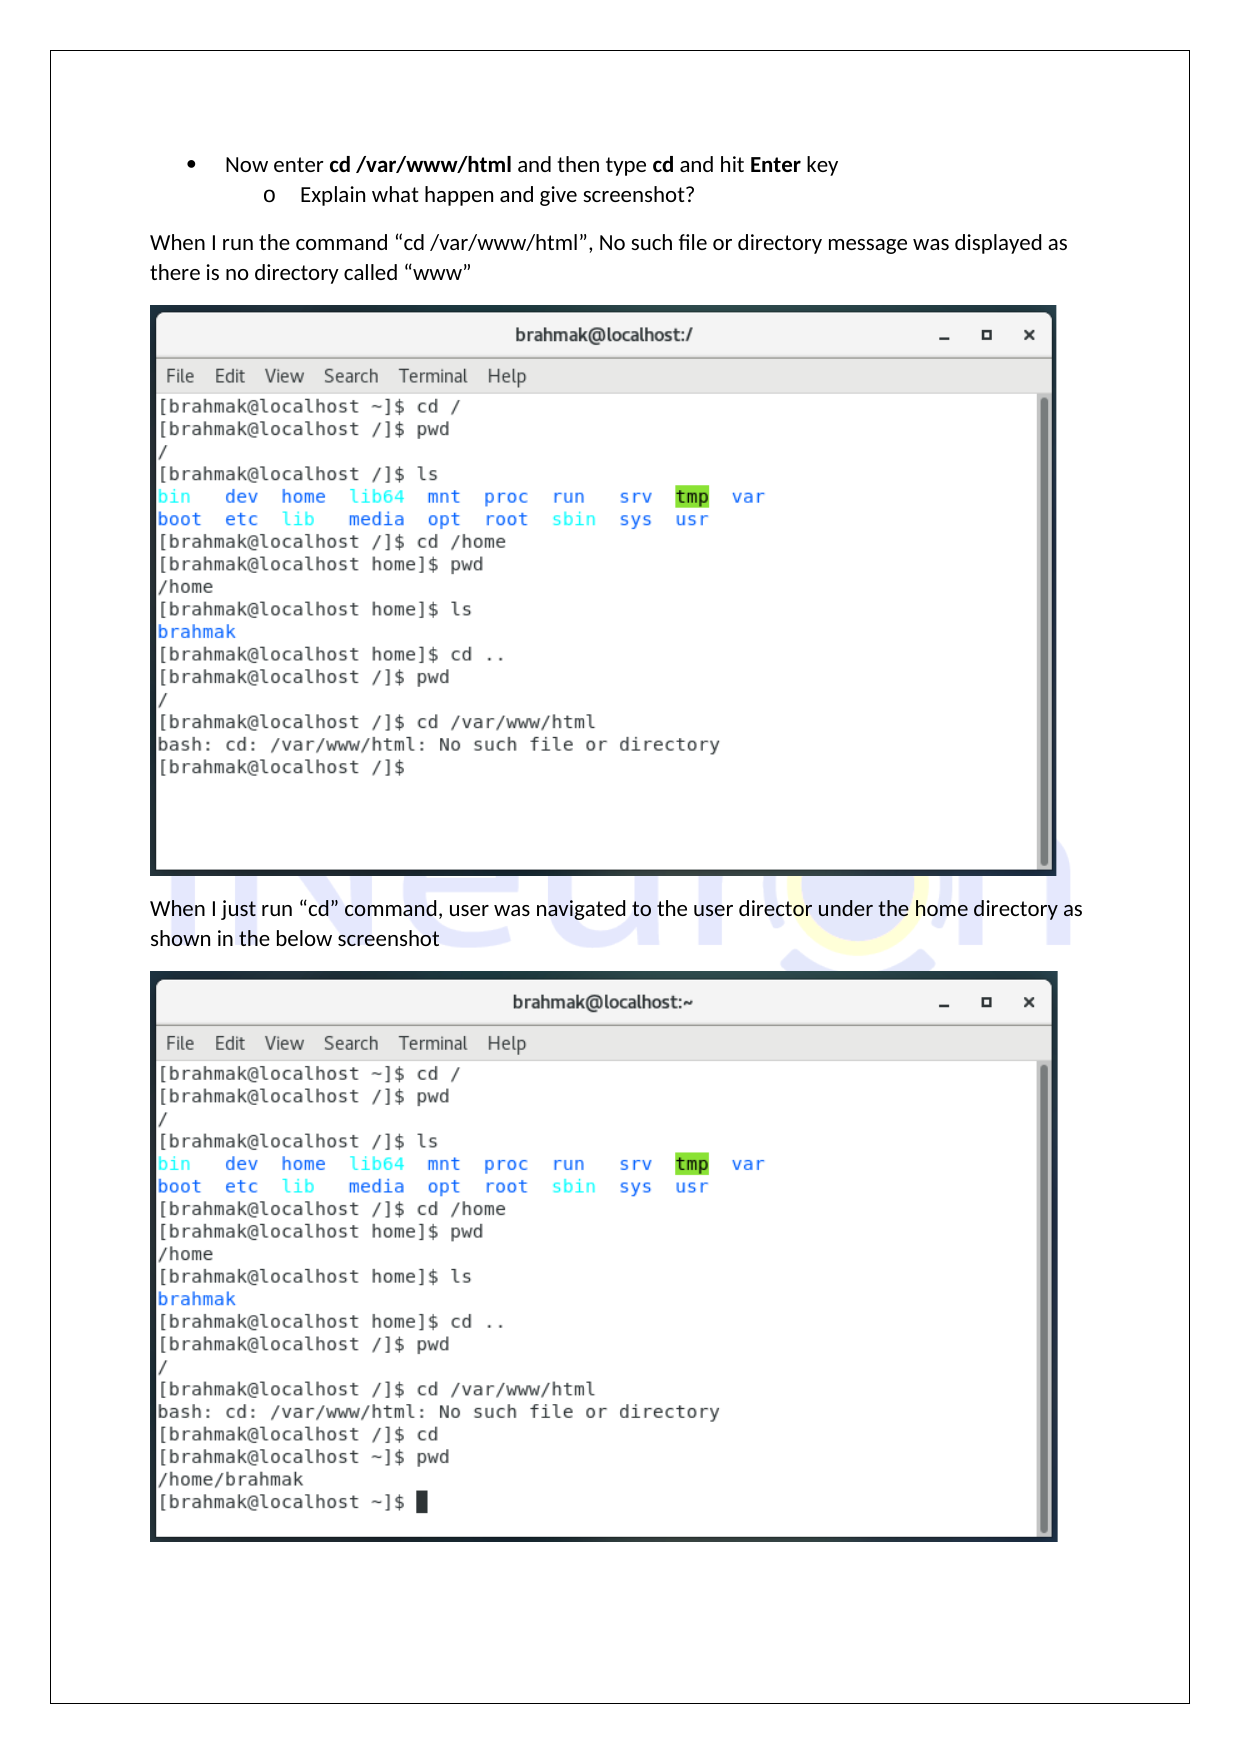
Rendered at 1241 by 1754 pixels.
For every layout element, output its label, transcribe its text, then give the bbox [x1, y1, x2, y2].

list Explain what happen and give screenshot? [262, 180, 1090, 209]
picture [150, 971, 1058, 1542]
picture [150, 305, 1057, 876]
text When I run the command “cd /var/www/html”, No such file or directory message was displayed as there is no directory called “www” [150, 228, 1090, 287]
list Now enter cd /var/www/html and then type cd and hit Enter key [187, 150, 1090, 178]
text When I just run “cd” command, user was navigated to the user director under the home directory as shown in the below screenshot [150, 894, 1090, 953]
